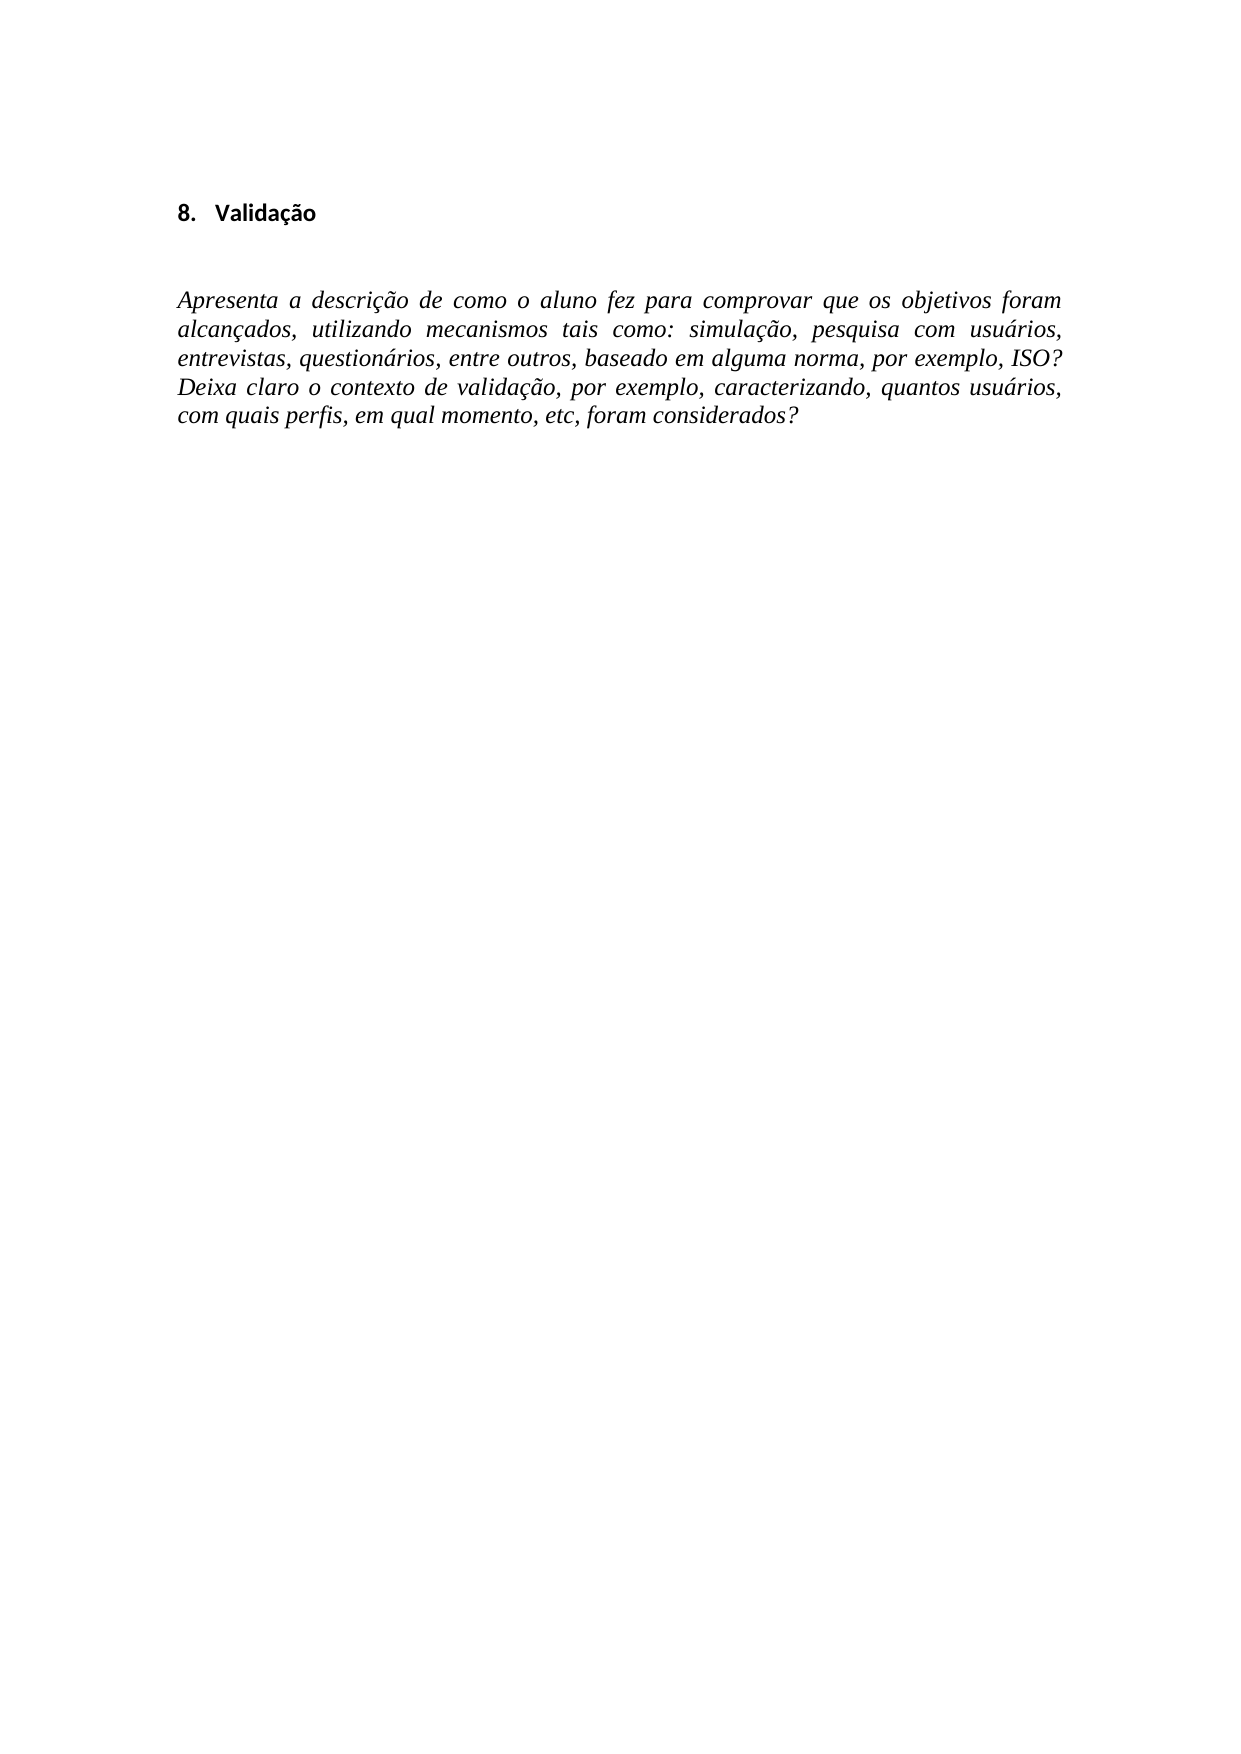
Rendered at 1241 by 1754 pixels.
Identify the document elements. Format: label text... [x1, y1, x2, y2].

subtitle Validação [177, 198, 1063, 228]
text Apresenta a descrição de como o aluno fez para comprovar que os objetivos foram alcançados, utilizando mecanismos tais como: simulação, pesquisa com usuários, entrevistas, questionários, entre outros, baseado em alguma norma, por exemplo, ISO? Deixa claro o contexto de validação, por exemplo, caracterizando, quantos usuários, com quais perfis, em qual momento, etc, foram considerados? [177, 286, 1063, 429]
